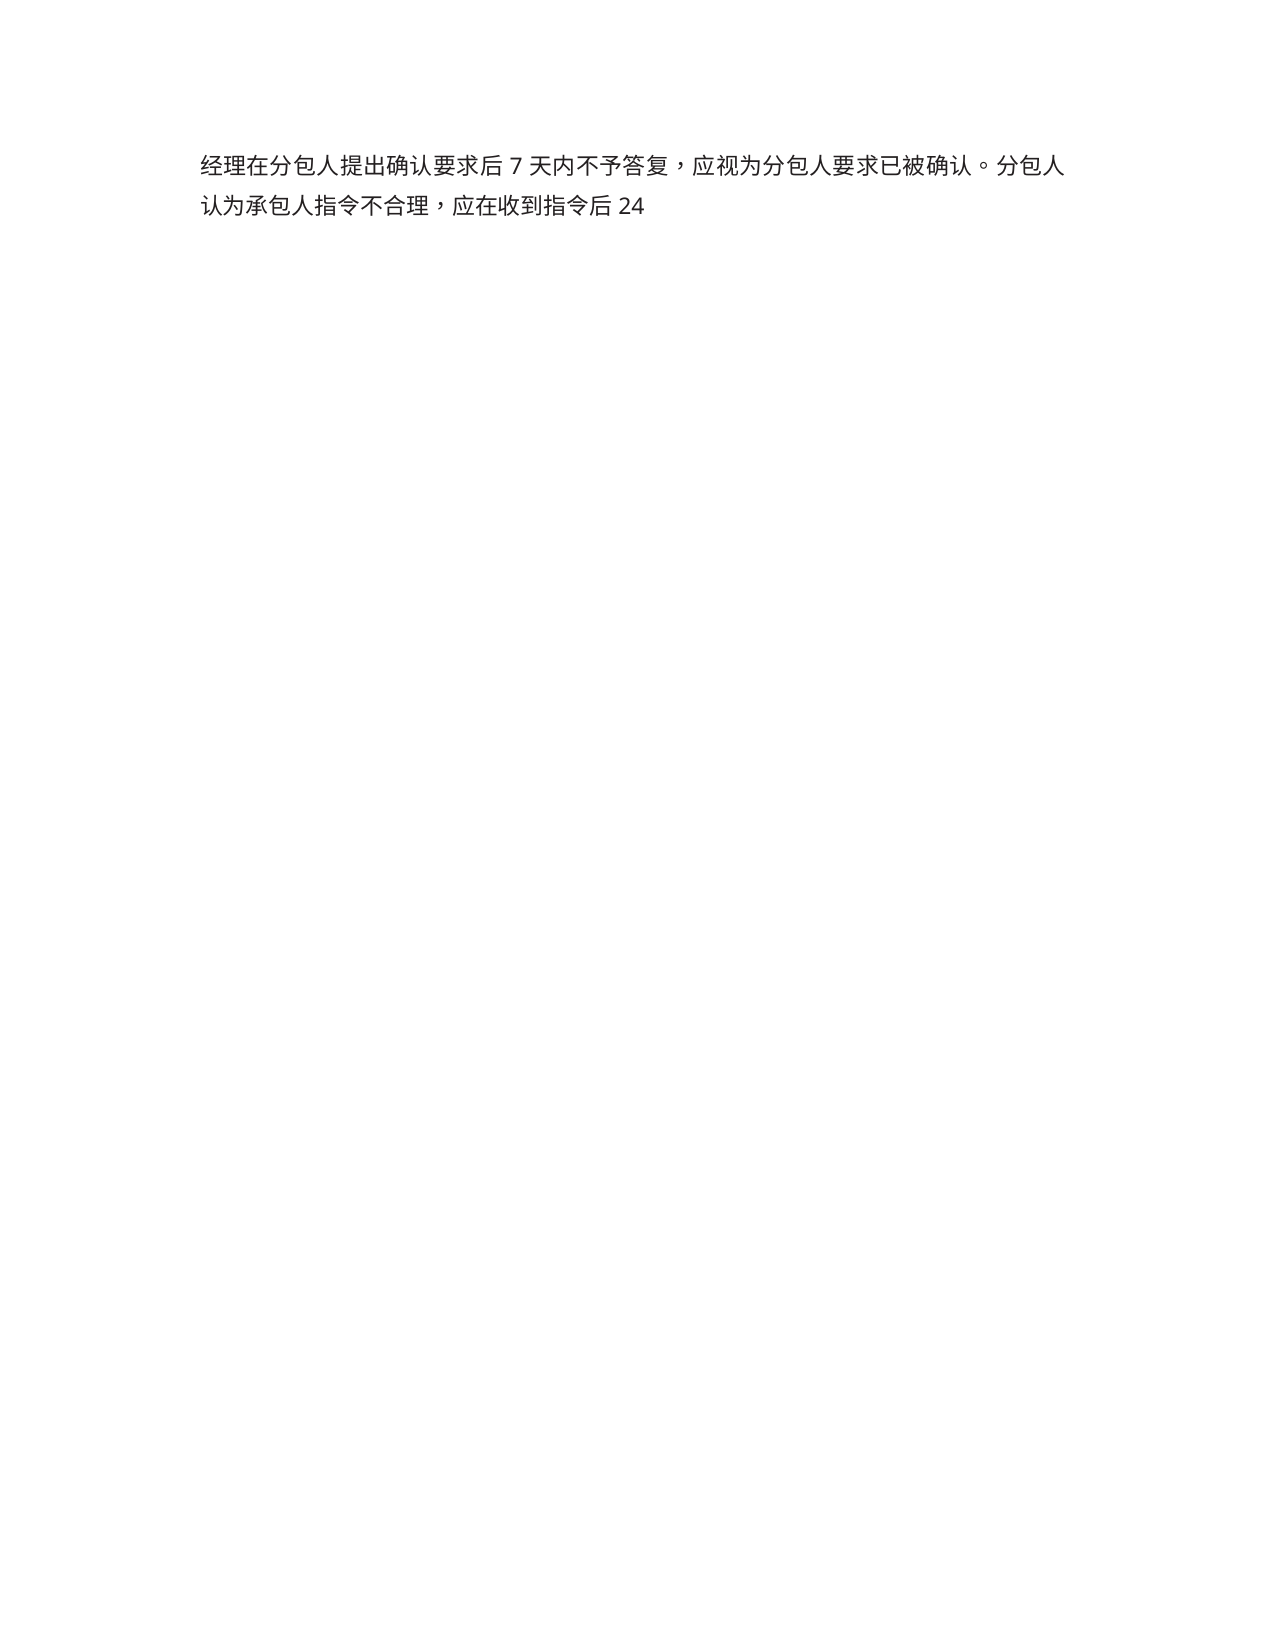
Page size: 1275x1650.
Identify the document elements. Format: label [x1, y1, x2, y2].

text [200, 150, 1066, 221]
